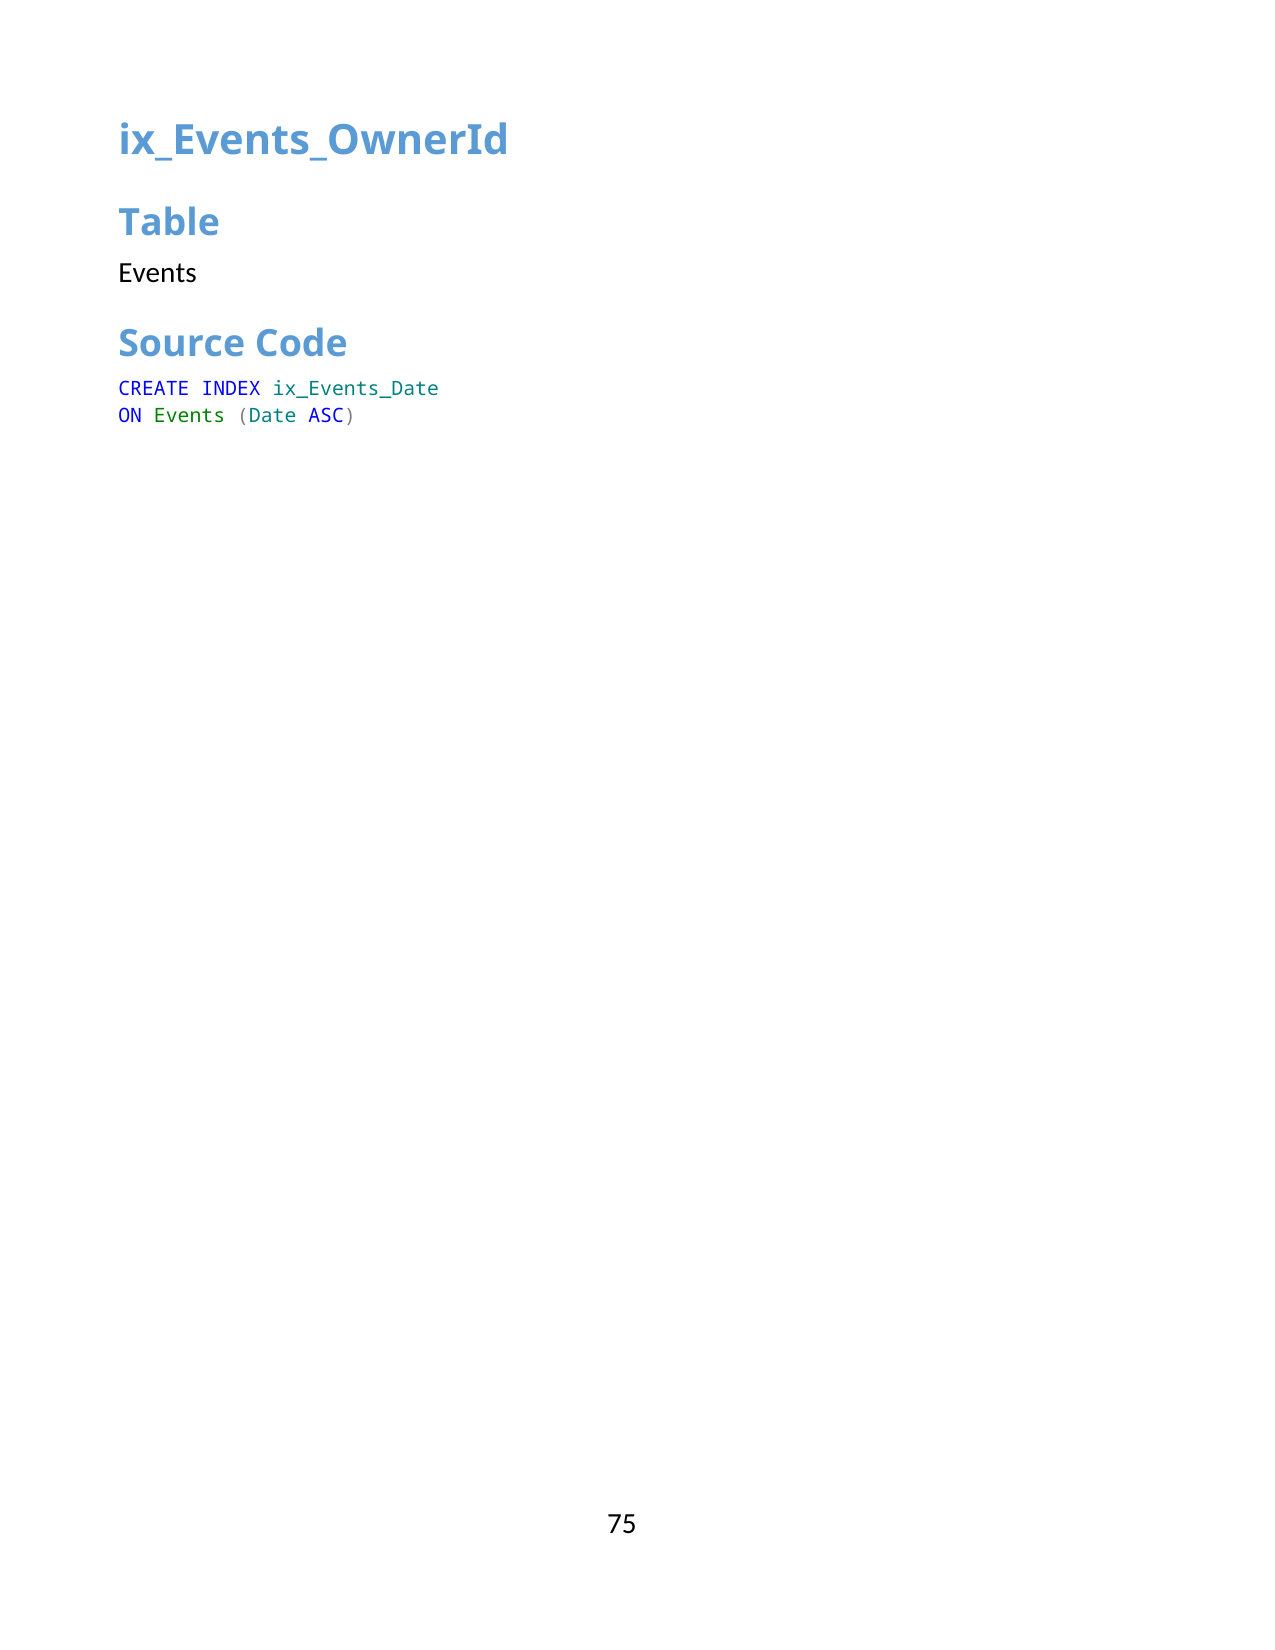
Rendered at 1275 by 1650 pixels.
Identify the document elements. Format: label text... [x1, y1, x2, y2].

subtitle ix_Events_OwnerId [118, 109, 1125, 166]
text Events [118, 254, 1125, 290]
subtitle Source Code [118, 316, 1125, 367]
text ON Events (Date ASC) [118, 402, 1125, 428]
text CREATE INDEX ix_Events_Date [118, 374, 1125, 402]
subtitle Table [118, 196, 1125, 247]
